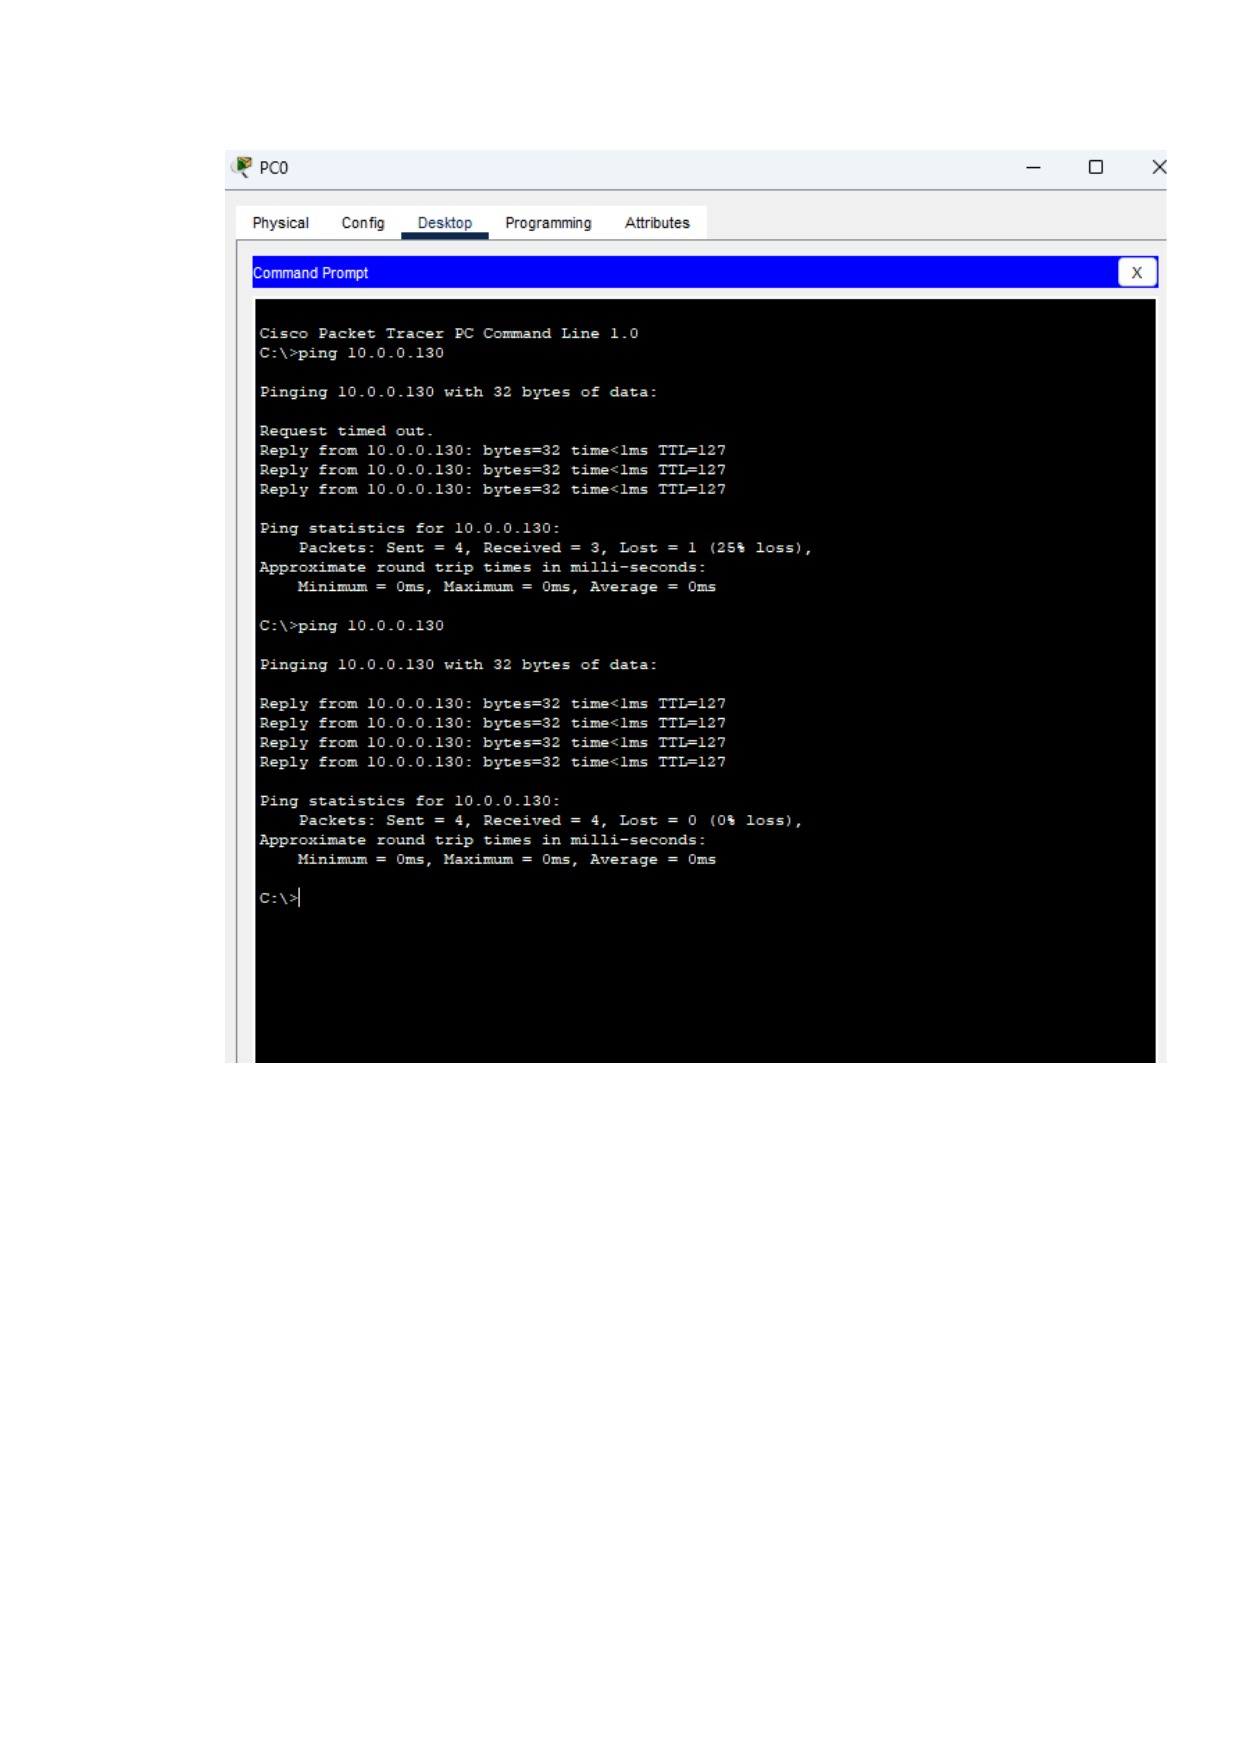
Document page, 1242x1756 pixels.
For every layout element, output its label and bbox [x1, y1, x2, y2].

picture [225, 150, 1167, 1063]
